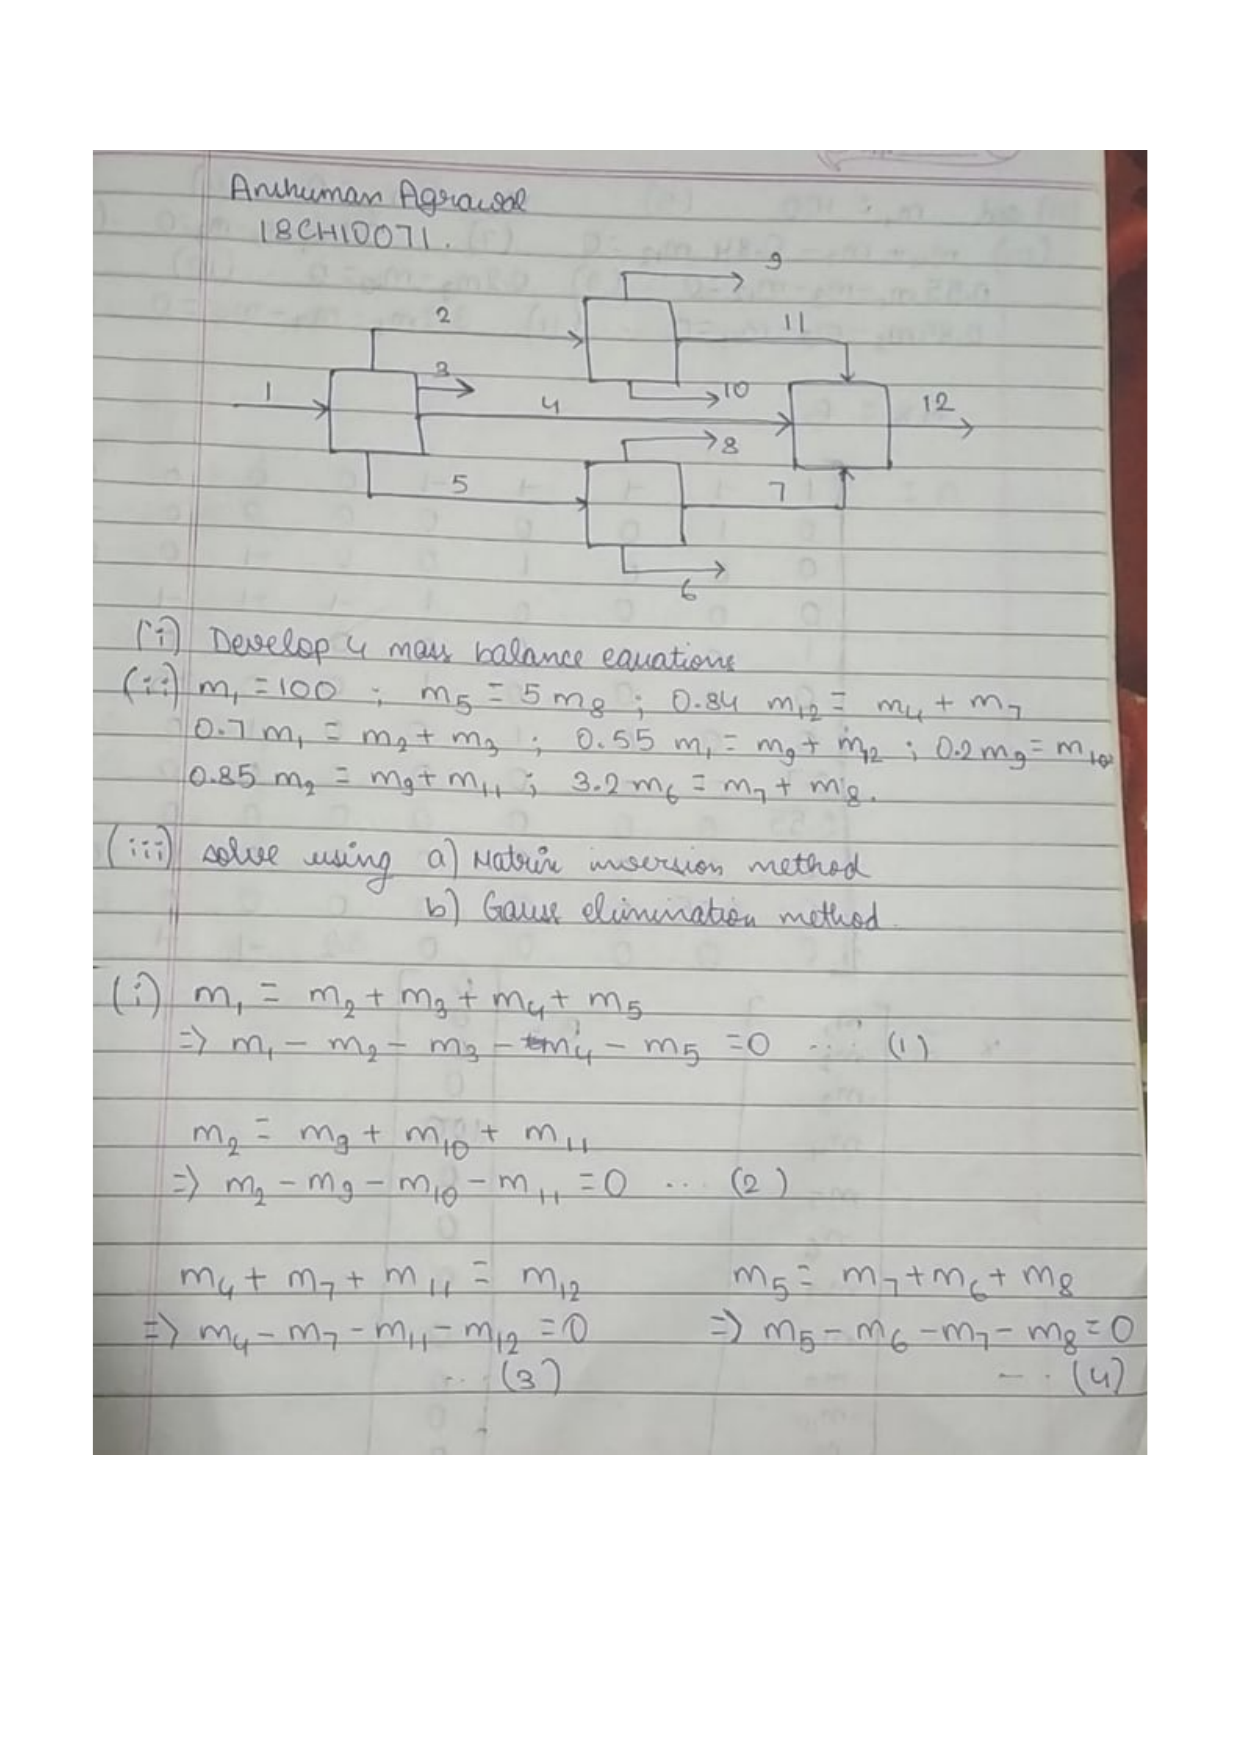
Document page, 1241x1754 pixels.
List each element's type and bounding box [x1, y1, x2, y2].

picture [92, 150, 1148, 1455]
